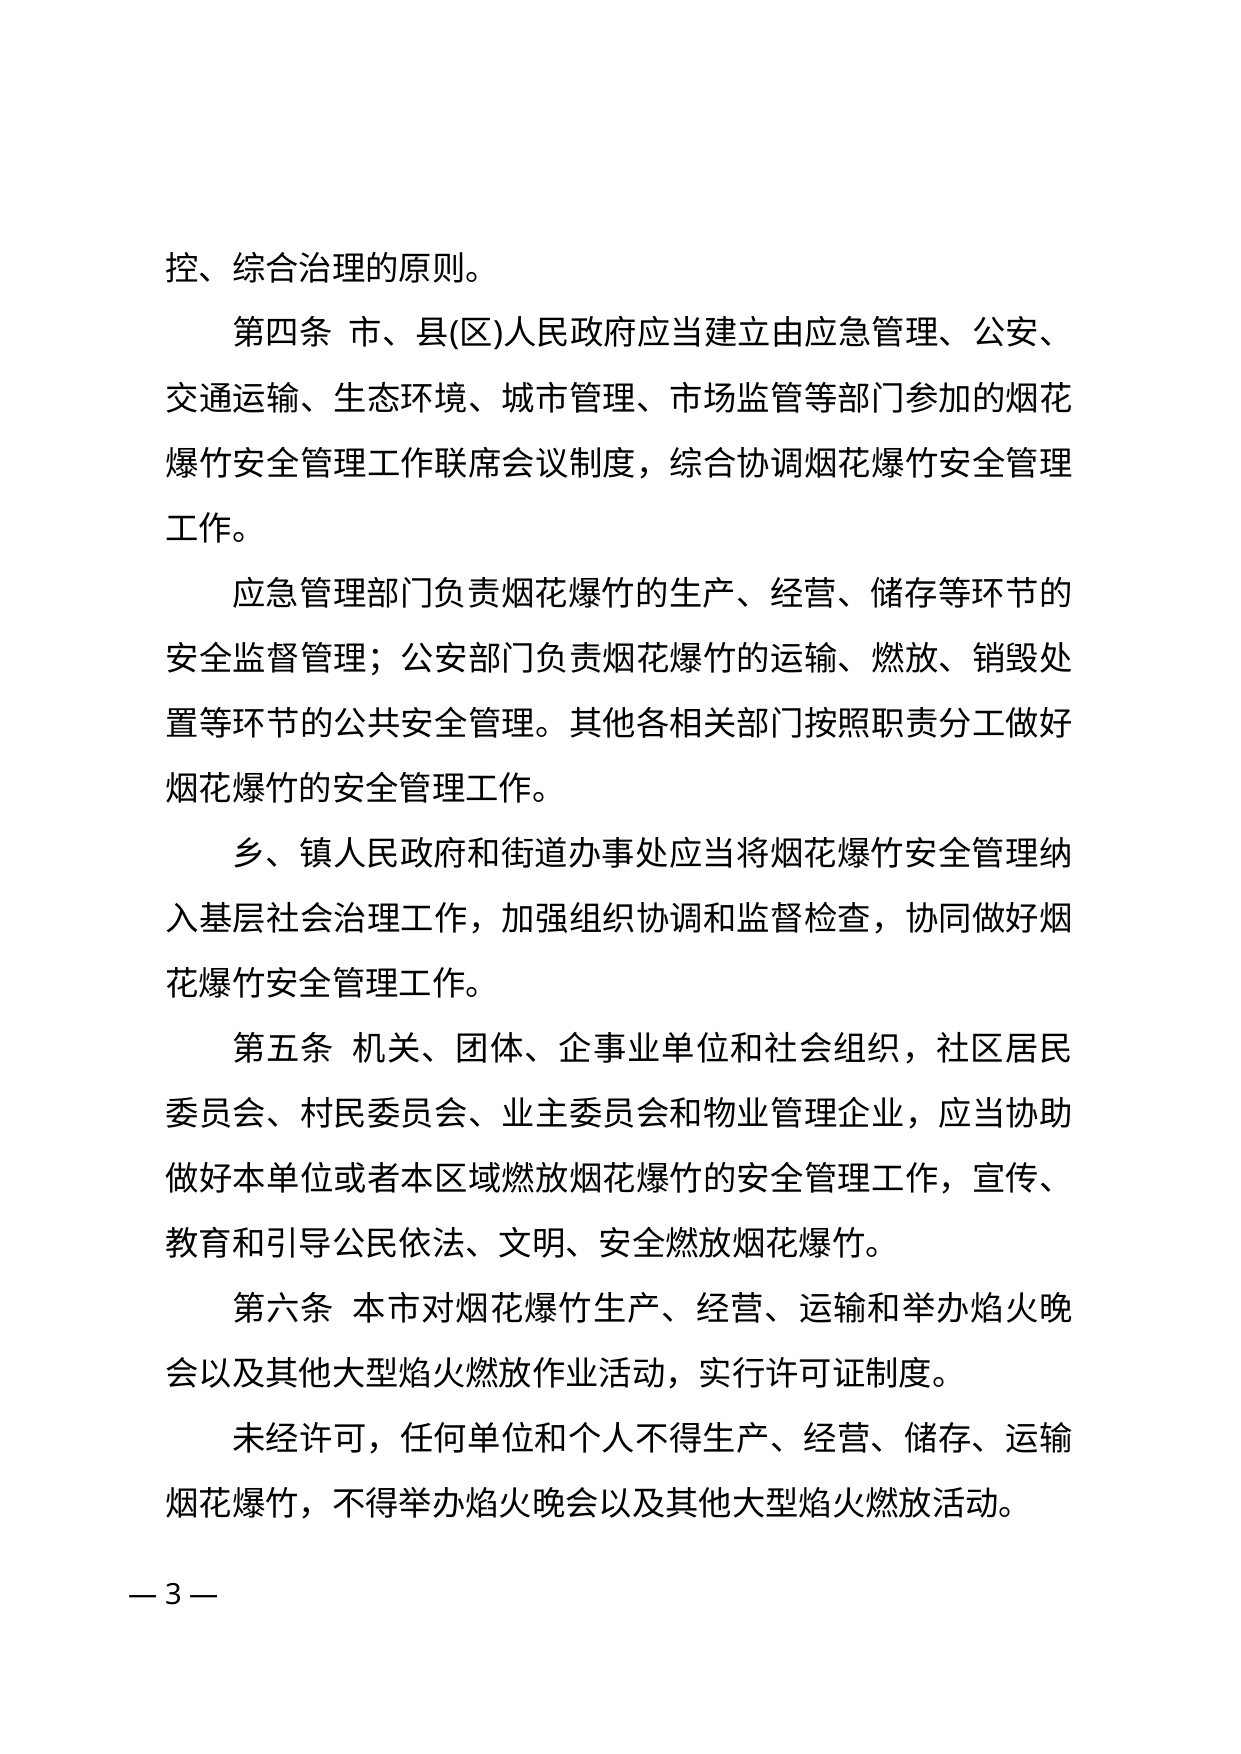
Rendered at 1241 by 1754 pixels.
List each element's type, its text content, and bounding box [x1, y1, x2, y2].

text 乡、镇人民政府和街道办事处应当将烟花爆竹安全管理纳入基层社会治理工作，加强组织协调和监督检查，协同做好烟花爆竹安全管理工作。 [165, 818, 1075, 1013]
text 第四条 市、县(区)人民政府应当建立由应急管理、公安、交通运输、生态环境、城市管理、市场监管等部门参加的烟花爆竹安全管理工作联席会议制度，综合协调烟花爆竹安全管理工作。 [165, 298, 1075, 558]
text 未经许可，任何单位和个人不得生产、经营、储存、运输烟花爆竹，不得举办焰火晚会以及其他大型焰火燃放活动。 [165, 1403, 1075, 1533]
text 第六条 本市对烟花爆竹生产、经营、运输和举办焰火晚会以及其他大型焰火燃放作业活动，实行许可证制度。 [165, 1273, 1075, 1403]
text 第五条 机关、团体、企事业单位和社会组织，社区居民委员会、村民委员会、业主委员会和物业管理企业，应当协助做好本单位或者本区域燃放烟花爆竹的安全管理工作，宣传、教育和引导公民依法、文明、安全燃放烟花爆竹。 [165, 1013, 1075, 1273]
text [165, 233, 1075, 298]
text 应急管理部门负责烟花爆竹的生产、经营、储存等环节的安全监督管理；公安部门负责烟花爆竹的运输、燃放、销毁处置等环节的公共安全管理。其他各相关部门按照职责分工做好烟花爆竹的安全管理工作。 [165, 558, 1075, 818]
